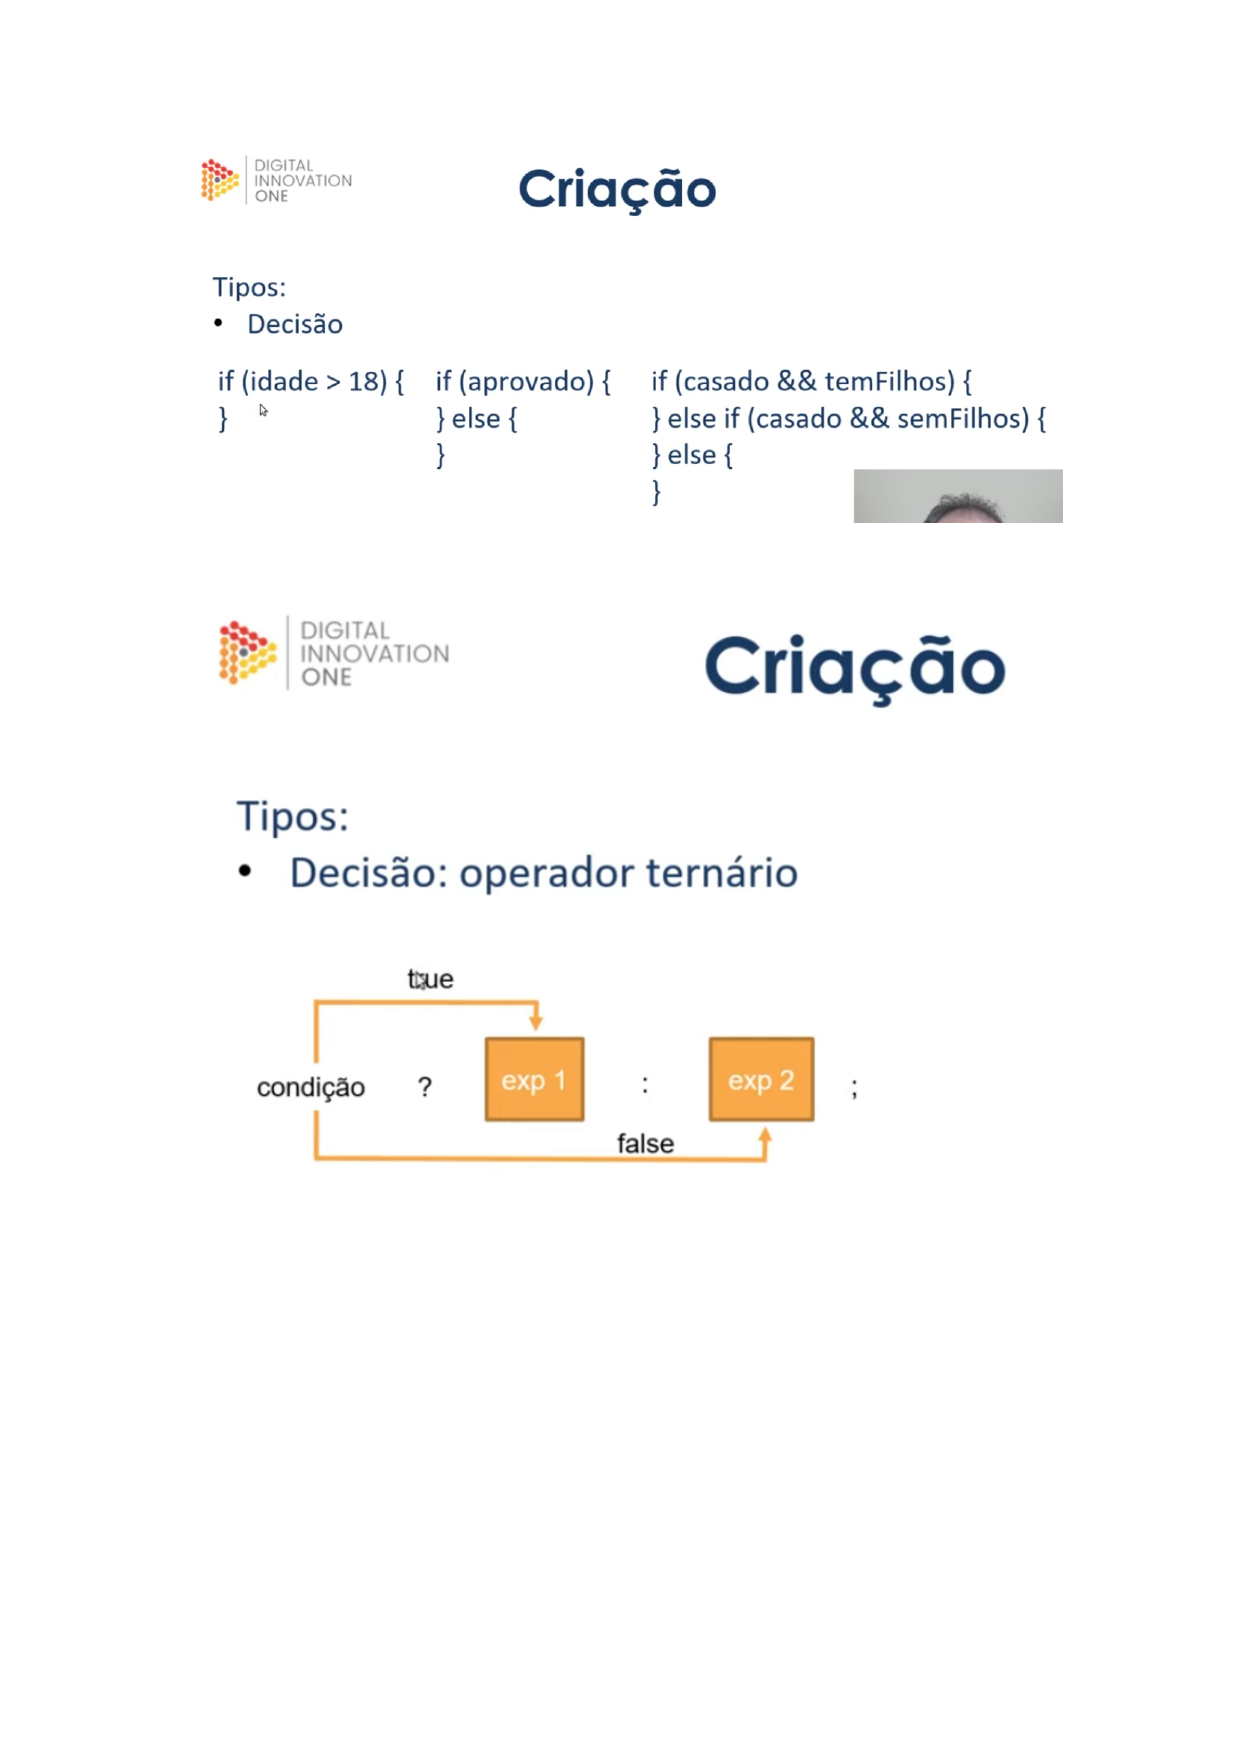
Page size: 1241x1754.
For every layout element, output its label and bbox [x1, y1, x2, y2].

picture [177, 588, 1063, 1247]
picture [177, 147, 1063, 523]
